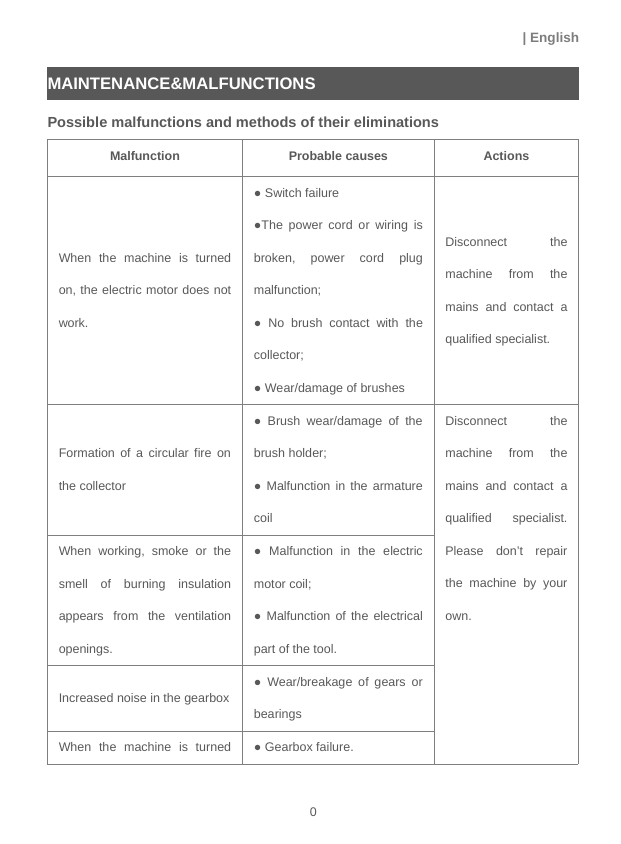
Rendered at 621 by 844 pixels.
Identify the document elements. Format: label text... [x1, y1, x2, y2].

table_cell When the machine is turned on, the spindle does not rotate [48, 732, 242, 763]
table_cell When working, smoke or the smell of burning insulation appears from the ventilation openings. [48, 536, 242, 665]
table_cell ● Switch failure ●The power cord or wiring is broken, power cord plug malfunction; ● No brush contact with the collector; ● Wear/damage of brushes [243, 177, 434, 404]
text Possible malfunctions and methods of their eliminations [47, 106, 579, 139]
table_cell ● Wear/breakage of gears or bearings [243, 666, 434, 731]
table_header Probable causes [243, 140, 434, 176]
table_cell ● Malfunction in the electric motor coil; ● Malfunction of the electrical part of the tool. [243, 536, 434, 665]
text MAINTENANCE&MALFUNCTIONS [47, 67, 579, 100]
table_cell Disconnect the machine from the mains and contact a qualified specialist. [435, 177, 578, 404]
table_cell Increased noise in the gearbox [48, 666, 242, 731]
table_cell When the machine is turned on, the electric motor does not work. [48, 177, 242, 404]
table_cell ● Brush wear/damage of the brush holder; ● Malfunction in the armature coil [243, 405, 434, 534]
table_header Malfunction [48, 140, 242, 176]
table_cell Disconnect the machine from the mains and contact a qualified specialist. Please don’t repair the machine by your own. [435, 405, 578, 763]
table_cell ● Gearbox failure. [243, 732, 434, 763]
table_cell Formation of a circular fire on the collector [48, 405, 242, 534]
table_header Actions [435, 140, 578, 176]
